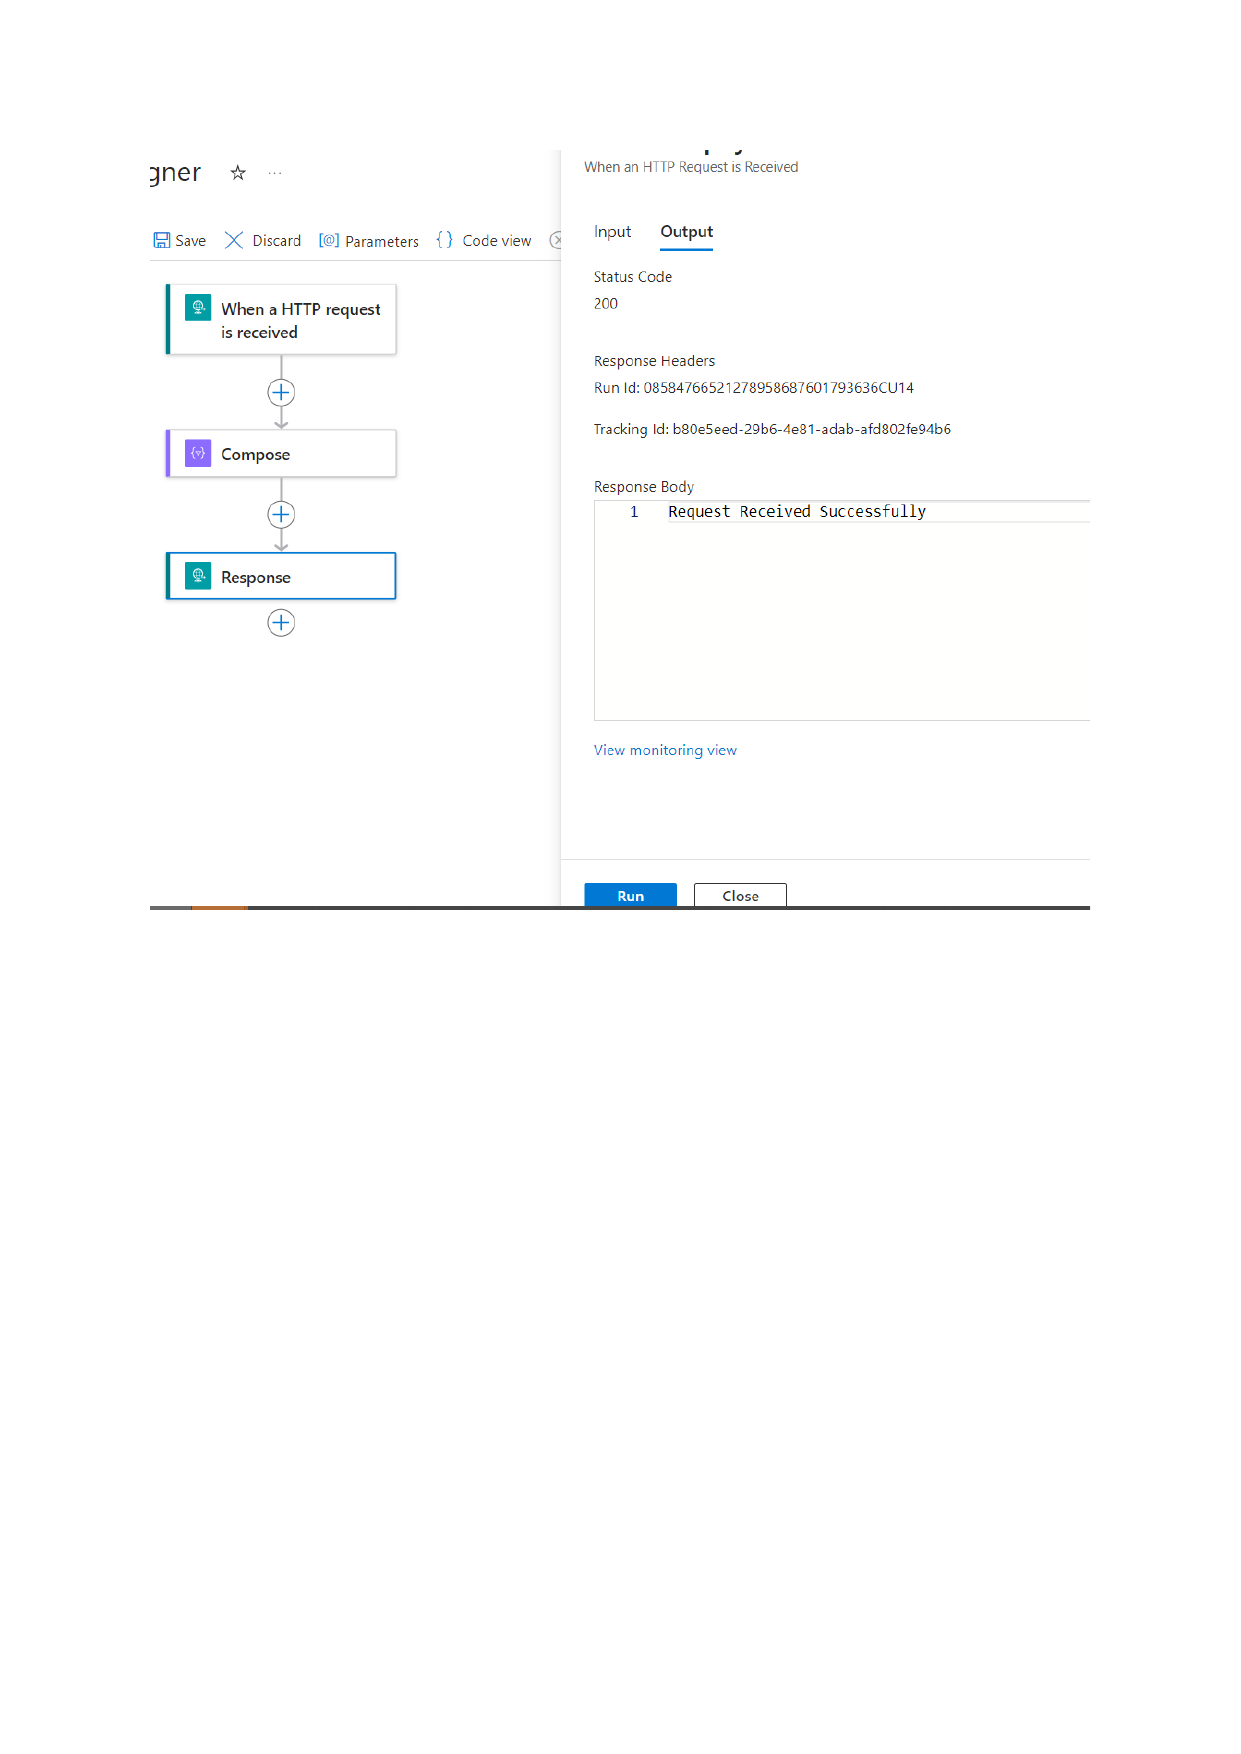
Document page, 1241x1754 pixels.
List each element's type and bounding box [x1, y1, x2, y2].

picture [150, 150, 1091, 910]
